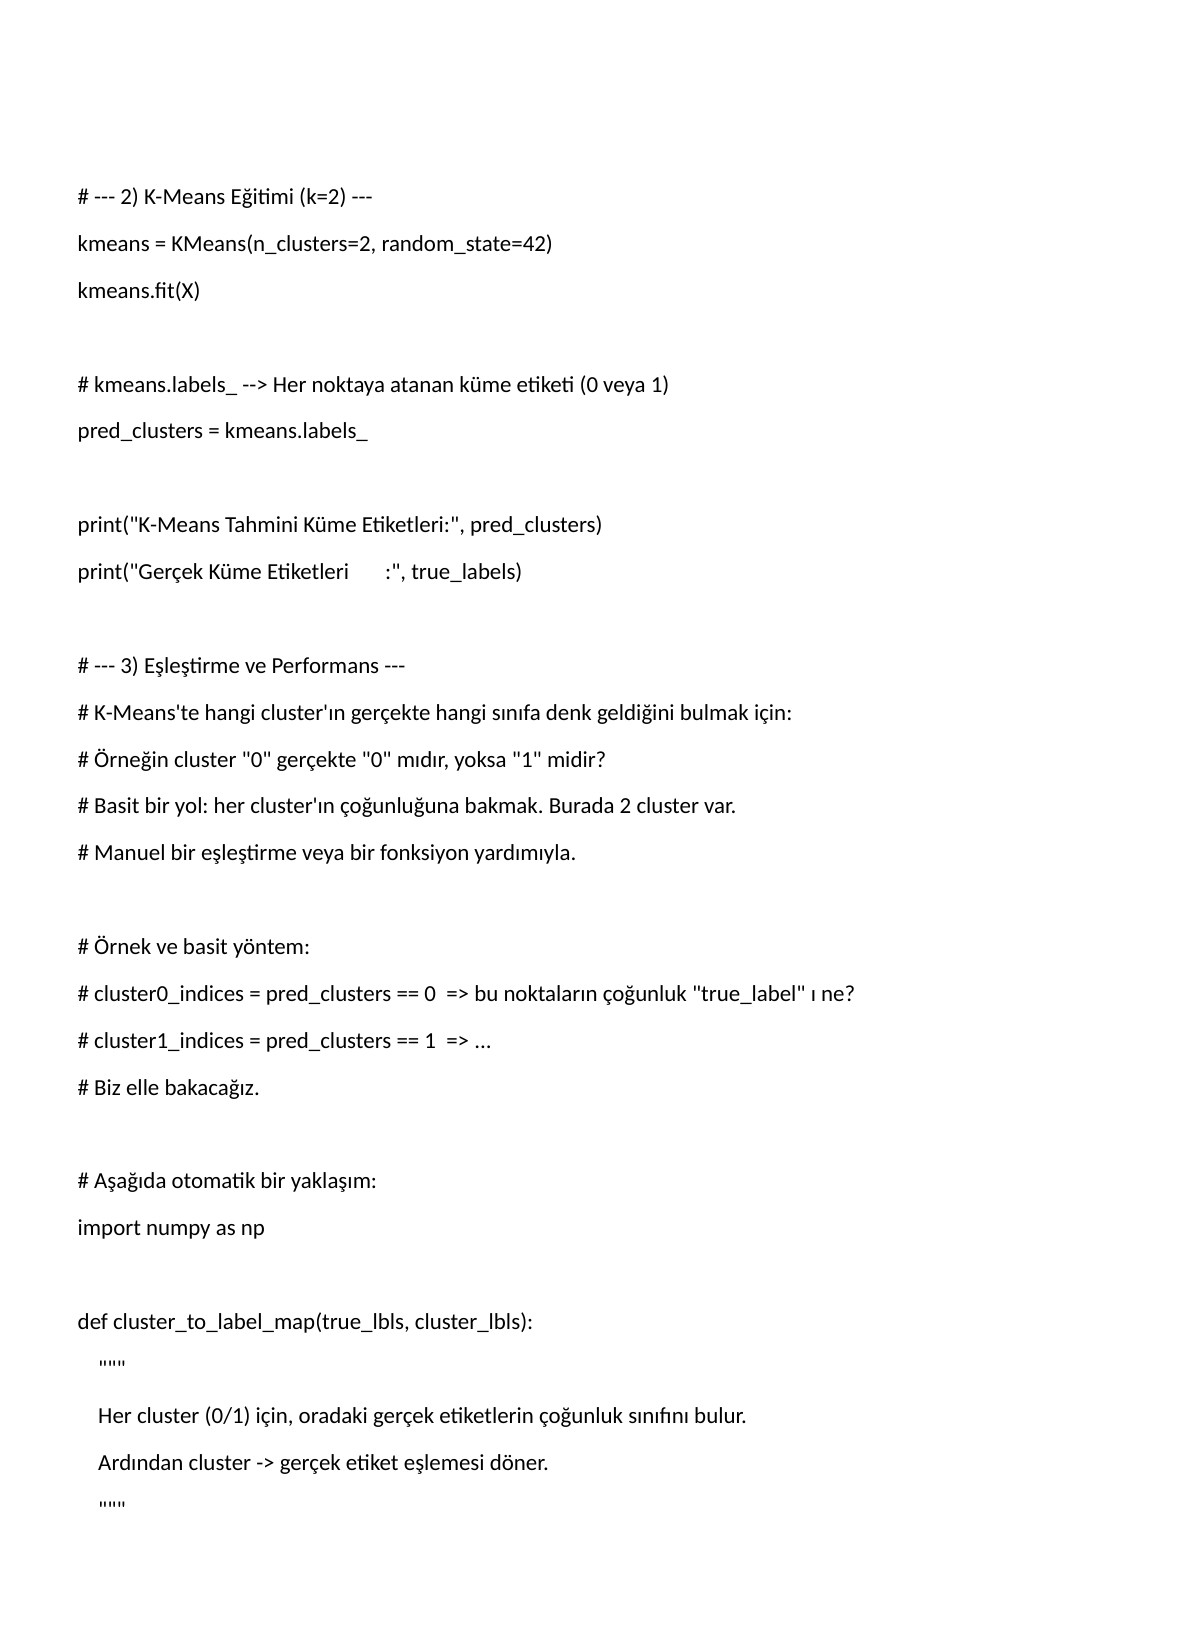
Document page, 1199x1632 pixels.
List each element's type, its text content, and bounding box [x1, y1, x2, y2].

text # Aşağıda otomatik bir yaklaşım: [77, 1167, 1121, 1195]
text # Örneğin cluster "0" gerçekte "0" mıdır, yoksa "1" midir? [77, 745, 1121, 773]
text # --- 2) K-Means Eğitimi (k=2) --- [77, 182, 1121, 210]
text # Basit bir yol: her cluster'ın çoğunluğuna bakmak. Burada 2 cluster var. [77, 792, 1121, 820]
text kmeans.fit(X) [77, 276, 1121, 304]
text def cluster_to_label_map(true_lbls, cluster_lbls): [77, 1307, 1121, 1335]
text # kmeans.labels_ --> Her noktaya atanan küme etiketi (0 veya 1) [77, 370, 1121, 398]
text # cluster1_indices = pred_clusters == 1 => ... [77, 1026, 1121, 1054]
text # cluster0_indices = pred_clusters == 0 => bu noktaların çoğunluk "true_label" ı ne? [77, 979, 1121, 1007]
text # --- 3) Eşleştirme ve Performans --- [77, 651, 1121, 679]
text """ [77, 1495, 1121, 1523]
text # Biz elle bakacağız. [77, 1073, 1121, 1101]
text pred_clusters = kmeans.labels_ [77, 417, 1121, 445]
text # Manuel bir eşleştirme veya bir fonksiyon yardımıyla. [77, 838, 1121, 867]
text # Örnek ve basit yöntem: [77, 932, 1121, 960]
text Ardından cluster -> gerçek etiket eşlemesi döner. [77, 1448, 1121, 1476]
text Her cluster (0/1) için, oradaki gerçek etiketlerin çoğunluk sınıfını bulur. [77, 1401, 1121, 1429]
text kmeans = KMeans(n_clusters=2, random_state=42) [77, 229, 1121, 257]
text print("K-Means Tahmini Küme Etiketleri:", pred_clusters) [77, 510, 1121, 538]
text # K-Means'te hangi cluster'ın gerçekte hangi sınıfa denk geldiğini bulmak için: [77, 698, 1121, 726]
text print("Gerçek Küme Etiketleri :", true_labels) [77, 557, 1121, 585]
text import numpy as np [77, 1213, 1121, 1242]
text """ [77, 1354, 1121, 1382]
